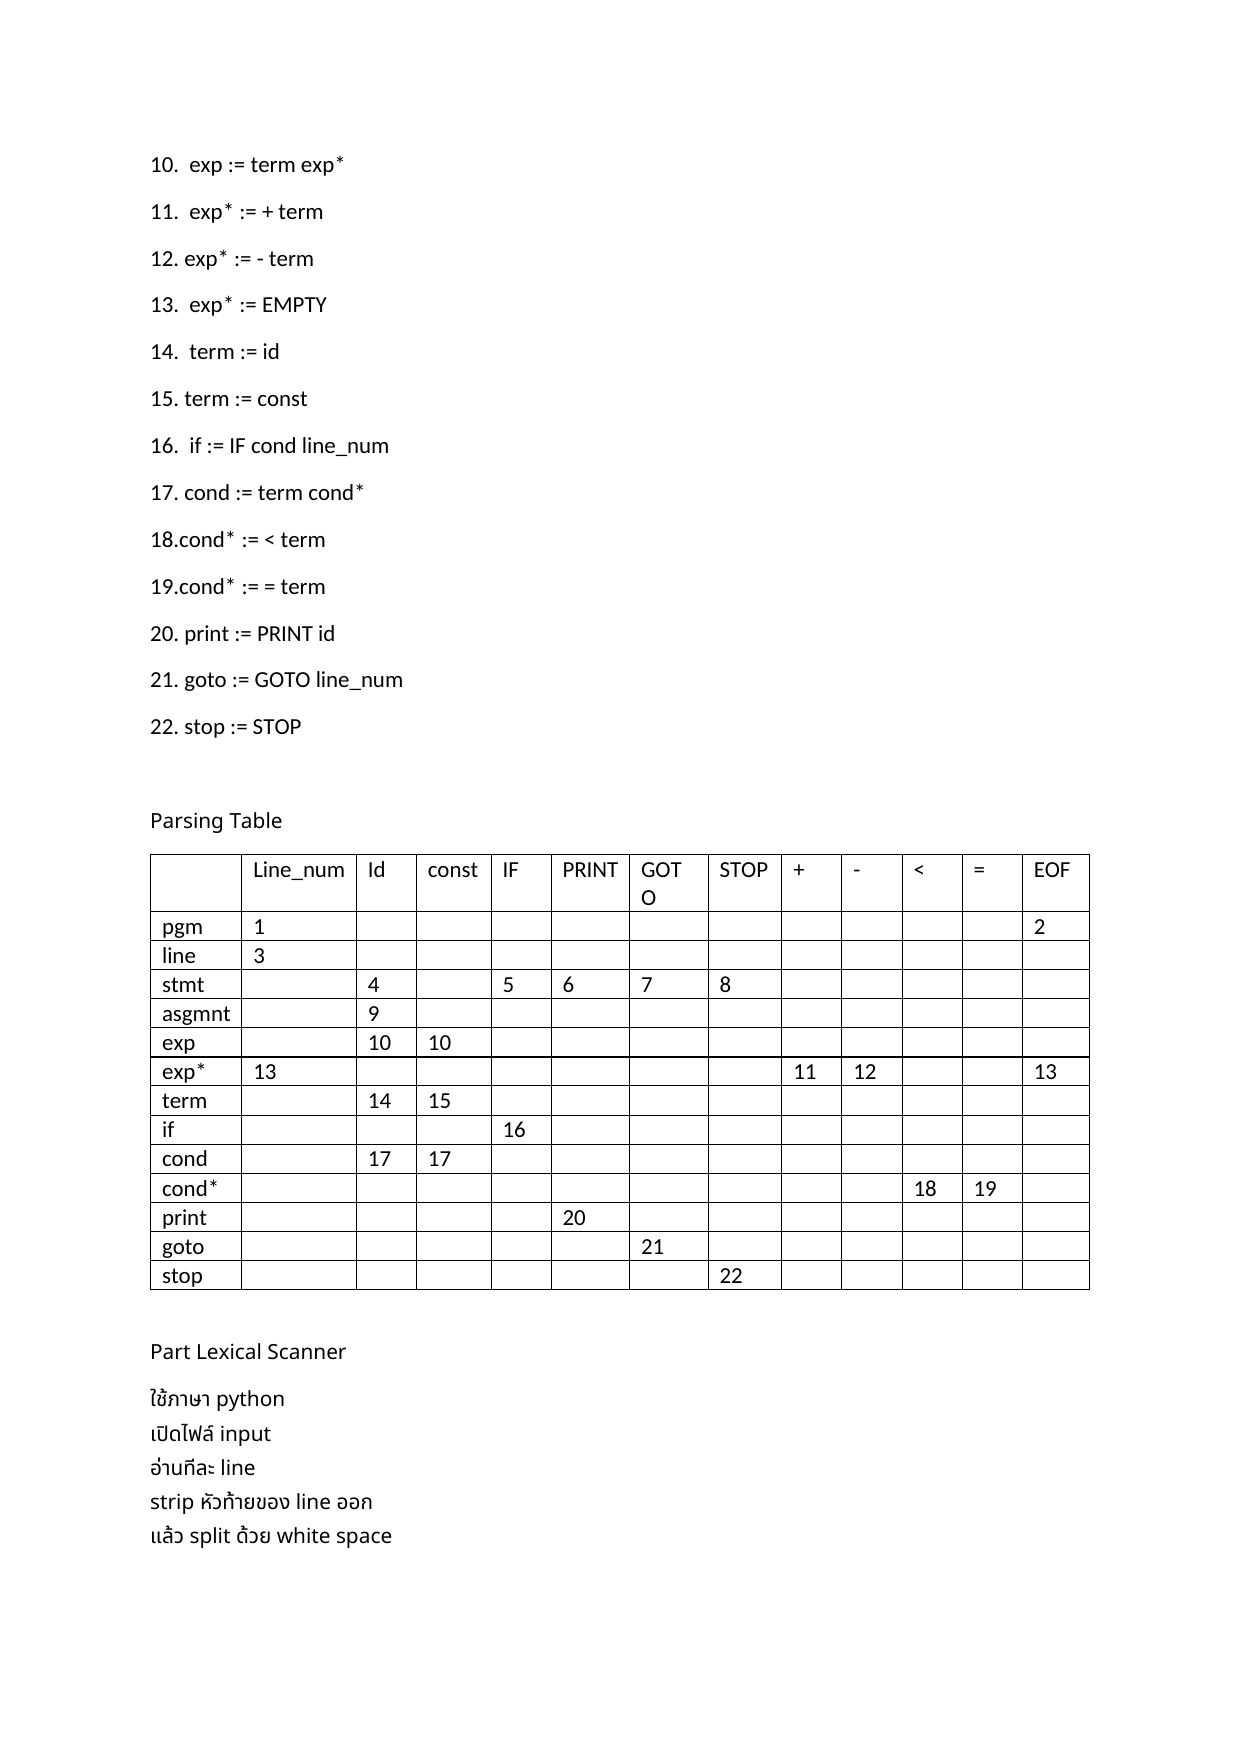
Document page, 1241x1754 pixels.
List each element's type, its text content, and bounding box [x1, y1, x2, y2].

table_cell [963, 999, 1022, 1027]
table_cell [782, 1232, 841, 1260]
table_cell 13 [242, 1058, 356, 1085]
table_cell [242, 1116, 356, 1143]
table_cell [417, 1116, 491, 1143]
text 18.cond* := < term [150, 525, 1090, 553]
table_cell [903, 1116, 962, 1143]
table_cell [782, 1028, 841, 1056]
table_cell [630, 1116, 708, 1143]
table_cell goto [151, 1232, 241, 1260]
table_cell [242, 1086, 356, 1114]
table_header Id [357, 855, 416, 911]
table_cell 9 [357, 999, 416, 1027]
text Part Lexical Scanner [150, 1337, 1090, 1366]
table_cell [492, 1203, 551, 1231]
table_cell 10 [357, 1028, 416, 1056]
table_header - [842, 855, 902, 911]
table_cell 18 [903, 1174, 962, 1202]
table_cell 17 [417, 1145, 491, 1173]
table_cell 2 [1023, 912, 1089, 940]
table_cell [630, 999, 708, 1027]
table_cell [903, 1086, 962, 1114]
table_cell [709, 912, 781, 940]
table_cell [963, 1145, 1022, 1173]
table_cell [630, 1174, 708, 1202]
table_cell [357, 1116, 416, 1143]
table_cell 19 [963, 1174, 1022, 1202]
table_cell [842, 1203, 902, 1231]
table_cell [963, 912, 1022, 940]
table_cell stop [151, 1261, 241, 1289]
table_cell [903, 1203, 962, 1231]
table_cell 5 [492, 970, 551, 998]
table_cell 11 [782, 1058, 841, 1085]
table_cell [417, 1261, 491, 1289]
table_cell [630, 1028, 708, 1056]
table_cell [842, 1174, 902, 1202]
table_cell [1023, 1261, 1089, 1289]
text 16. if := IF cond line_num [150, 431, 1090, 459]
table_cell [963, 1028, 1022, 1056]
table_cell [492, 941, 551, 969]
table_cell [903, 1028, 962, 1056]
table_cell [842, 1145, 902, 1173]
table_cell [782, 970, 841, 998]
table_cell [242, 1232, 356, 1260]
table_cell [709, 1203, 781, 1231]
table_cell [417, 1232, 491, 1260]
table_cell [782, 912, 841, 940]
table_cell [552, 1145, 629, 1173]
table_cell 21 [630, 1232, 708, 1260]
table_cell [552, 1028, 629, 1056]
table_cell [782, 1203, 841, 1231]
table_cell [417, 999, 491, 1027]
table_cell print [151, 1203, 241, 1231]
table_header const [417, 855, 491, 911]
table_cell 17 [357, 1145, 416, 1173]
table_cell [552, 1086, 629, 1114]
table_cell [1023, 999, 1089, 1027]
table_cell 14 [357, 1086, 416, 1114]
table_cell [492, 1261, 551, 1289]
table_cell term [151, 1086, 241, 1114]
table_cell [709, 1145, 781, 1173]
table_cell [552, 912, 629, 940]
table_cell exp* [151, 1058, 241, 1085]
table_cell [630, 1086, 708, 1114]
table_cell 20 [552, 1203, 629, 1231]
table_cell [492, 1058, 551, 1085]
table_cell [630, 1261, 708, 1289]
text 11. exp* := + term [150, 197, 1090, 225]
table_cell [417, 941, 491, 969]
table_cell 13 [1023, 1058, 1089, 1085]
table_cell [242, 999, 356, 1027]
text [150, 1384, 1090, 1553]
table_cell [357, 912, 416, 940]
text Parsing Table [150, 807, 1090, 835]
table_cell [242, 1174, 356, 1202]
table_cell [842, 1232, 902, 1260]
table_cell 8 [709, 970, 781, 998]
table_cell stmt [151, 970, 241, 998]
table_cell 22 [709, 1261, 781, 1289]
table_cell [842, 1086, 902, 1114]
table_cell [1023, 1145, 1089, 1173]
table_cell [552, 1232, 629, 1260]
table_cell [709, 941, 781, 969]
table_cell cond* [151, 1174, 241, 1202]
table_cell [782, 999, 841, 1027]
table_cell [492, 1086, 551, 1114]
text 15. term := const [150, 384, 1090, 412]
table_cell [417, 1058, 491, 1085]
table_header STOP [709, 855, 781, 911]
table_cell 3 [242, 941, 356, 969]
table_cell [1023, 1232, 1089, 1260]
table_cell [1023, 941, 1089, 969]
table_cell [709, 1086, 781, 1114]
table_cell [417, 1203, 491, 1231]
table_cell [492, 1174, 551, 1202]
table_cell [963, 1261, 1022, 1289]
table_cell [709, 1174, 781, 1202]
table_cell 7 [630, 970, 708, 998]
table_cell exp [151, 1028, 241, 1056]
table_cell [1023, 1203, 1089, 1231]
table_cell [842, 1028, 902, 1056]
table_cell [552, 1174, 629, 1202]
table_cell [417, 912, 491, 940]
table_cell asgmnt [151, 999, 241, 1027]
table_cell [903, 970, 962, 998]
table_cell [492, 1028, 551, 1056]
table_cell [782, 1145, 841, 1173]
table_cell [1023, 1116, 1089, 1143]
table_cell [709, 1232, 781, 1260]
table_cell [242, 970, 356, 998]
table_cell [903, 1232, 962, 1260]
table_cell [492, 999, 551, 1027]
table_cell [242, 1261, 356, 1289]
table_cell [242, 1145, 356, 1173]
text 10. exp := term exp* [150, 150, 1090, 178]
table_cell [630, 1203, 708, 1231]
table_cell [963, 1116, 1022, 1143]
table_cell cond [151, 1145, 241, 1173]
table_cell [842, 912, 902, 940]
table_cell [963, 970, 1022, 998]
table_header < [903, 855, 962, 911]
text 12. exp* := - term [150, 244, 1090, 272]
table_cell [417, 1174, 491, 1202]
table_cell [357, 1203, 416, 1231]
text 19.cond* := = term [150, 572, 1090, 600]
table_cell [842, 941, 902, 969]
text 20. print := PRINT id [150, 619, 1090, 647]
table_header Line_num [242, 855, 356, 911]
table_cell [903, 1145, 962, 1173]
table_cell [492, 912, 551, 940]
table_cell 16 [492, 1116, 551, 1143]
table_cell [903, 1261, 962, 1289]
table_cell [842, 970, 902, 998]
table_cell 1 [242, 912, 356, 940]
table_cell [492, 1145, 551, 1173]
table_cell [357, 1232, 416, 1260]
table_cell [492, 1232, 551, 1260]
table_cell [963, 1086, 1022, 1114]
table_cell [903, 941, 962, 969]
table_cell [842, 999, 902, 1027]
table_cell [963, 1232, 1022, 1260]
table_cell [963, 941, 1022, 969]
table_cell 15 [417, 1086, 491, 1114]
text 17. cond := term cond* [150, 478, 1090, 506]
table_cell [630, 1058, 708, 1085]
table_cell [357, 1261, 416, 1289]
table_cell 12 [842, 1058, 902, 1085]
table_cell [903, 1058, 962, 1085]
table_cell [242, 1028, 356, 1056]
table_cell [630, 941, 708, 969]
table_cell [417, 970, 491, 998]
table_cell [1023, 1174, 1089, 1202]
table_cell [1023, 1028, 1089, 1056]
table_cell [1023, 1086, 1089, 1114]
table_cell 10 [417, 1028, 491, 1056]
table_cell [552, 941, 629, 969]
table_cell [709, 1058, 781, 1085]
table_cell [630, 912, 708, 940]
table_cell [552, 999, 629, 1027]
table_header + [782, 855, 841, 911]
table_cell [552, 1261, 629, 1289]
table_cell [903, 999, 962, 1027]
table_header EOF [1023, 855, 1089, 911]
text 21. goto := GOTO line_num [150, 666, 1090, 694]
table_cell 4 [357, 970, 416, 998]
table_cell [552, 1116, 629, 1143]
table_cell [782, 941, 841, 969]
table_cell if [151, 1116, 241, 1143]
table_cell pgm [151, 912, 241, 940]
table_cell [903, 912, 962, 940]
table_header IF [492, 855, 551, 911]
table_header = [963, 855, 1022, 911]
table_cell 6 [552, 970, 629, 998]
table_header GOTO [630, 855, 708, 911]
table_header [151, 855, 241, 911]
table_cell [842, 1261, 902, 1289]
table_cell [552, 1058, 629, 1085]
table_cell [1023, 970, 1089, 998]
table_cell line [151, 941, 241, 969]
table_cell [782, 1261, 841, 1289]
table_cell [709, 1116, 781, 1143]
text 13. exp* := EMPTY [150, 291, 1090, 319]
table_cell [242, 1203, 356, 1231]
table_cell [963, 1203, 1022, 1231]
table_cell [709, 1028, 781, 1056]
table_cell [782, 1086, 841, 1114]
table_cell [357, 1174, 416, 1202]
table_cell [842, 1116, 902, 1143]
table_cell [357, 1058, 416, 1085]
table_header PRINT [552, 855, 629, 911]
table_cell [782, 1116, 841, 1143]
table_cell [782, 1174, 841, 1202]
text 14. term := id [150, 337, 1090, 366]
text 22. stop := STOP [150, 712, 1090, 741]
table_cell [963, 1058, 1022, 1085]
table_cell [709, 999, 781, 1027]
table_cell [357, 941, 416, 969]
table_cell [630, 1145, 708, 1173]
